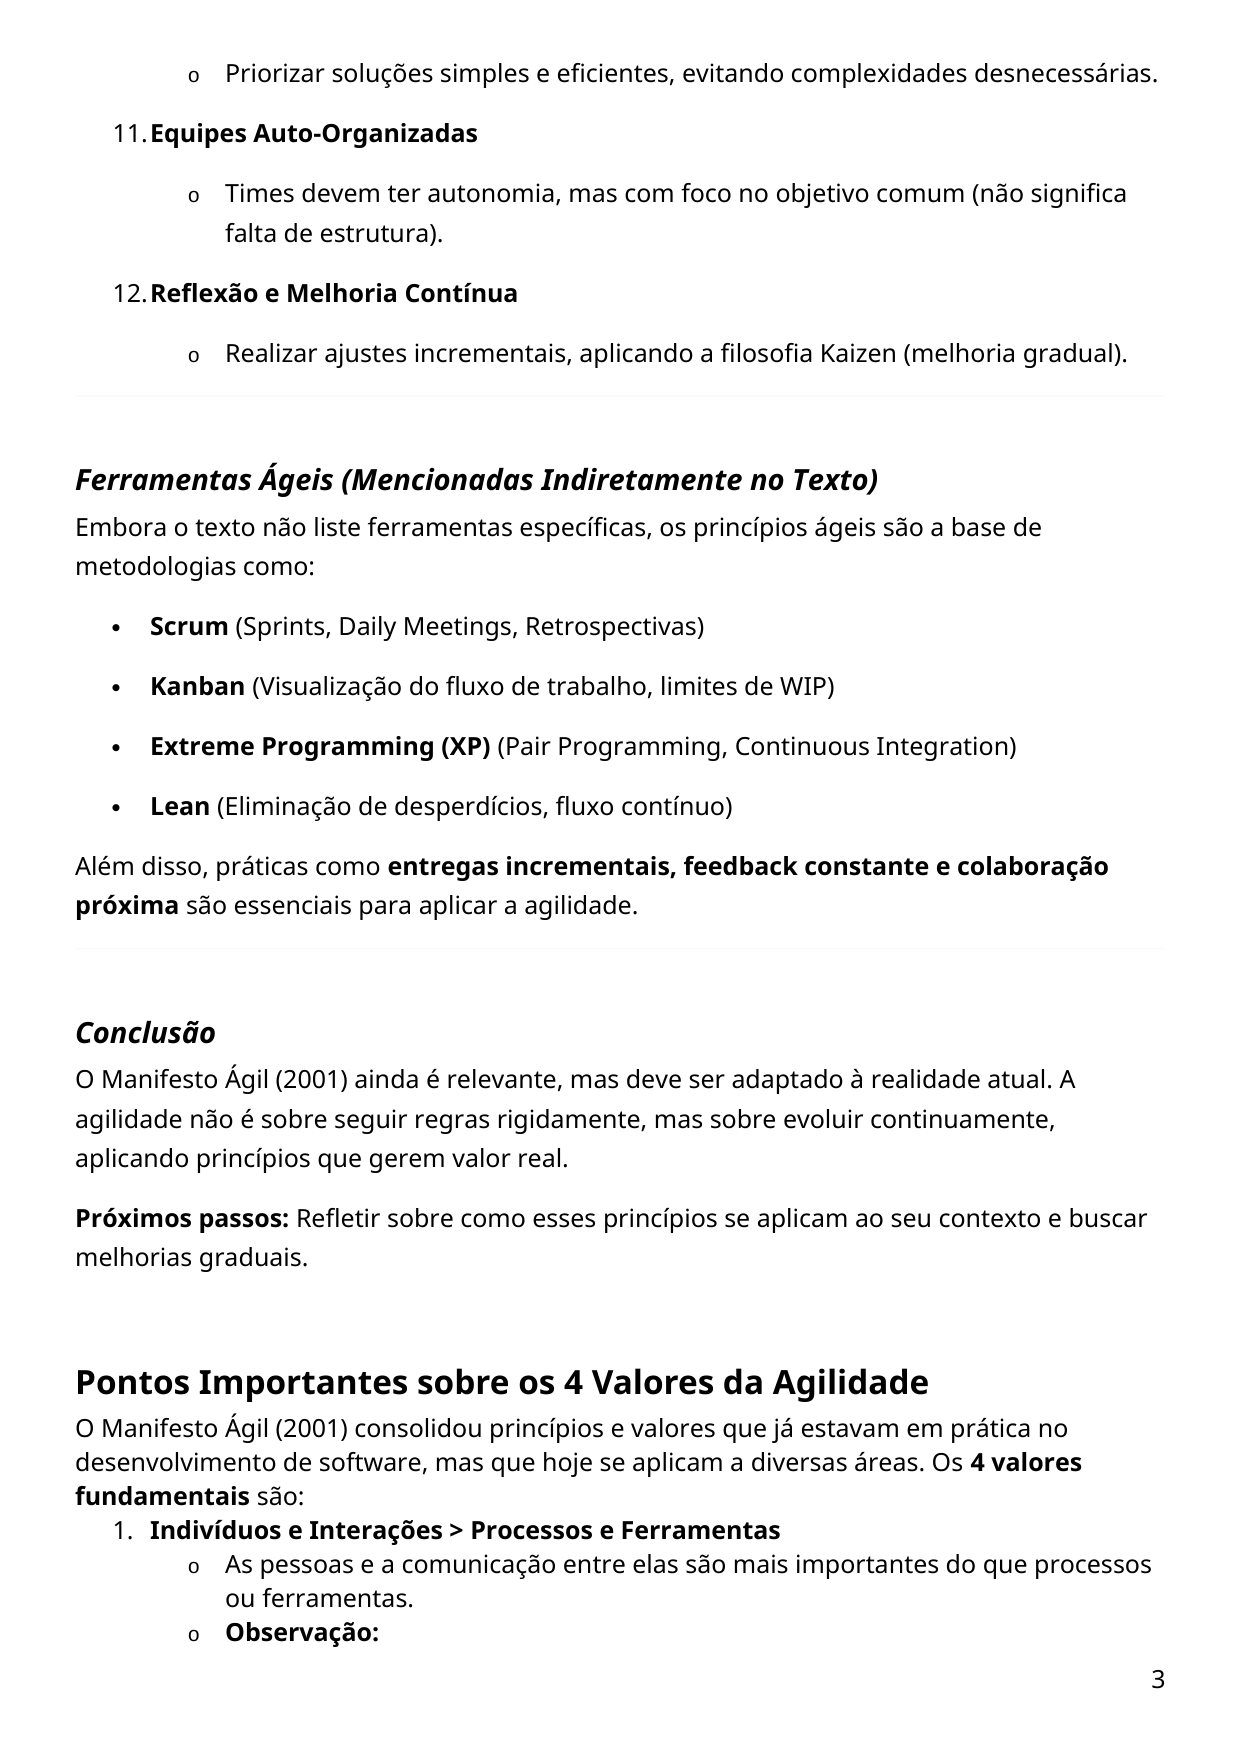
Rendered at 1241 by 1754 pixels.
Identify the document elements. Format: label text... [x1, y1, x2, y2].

list Kanban (Visualização do fluxo de trabalho, limites de WIP) [112, 669, 1165, 703]
text O Manifesto Ágil (2001) ainda é relevante, mas deve ser adaptado à realidade atual. A agilidade não é sobre seguir regras rigidamente, mas sobre evoluir continuamente, aplicando princípios que gerem valor real. [75, 1062, 1165, 1174]
list Observação: [187, 1615, 1165, 1649]
list Times devem ter autonomia, mas com foco no objetivo comum (não significa falta de estrutura). [187, 176, 1165, 249]
list Priorizar soluções simples e eficientes, evitando complexidades desnecessárias. [187, 56, 1165, 90]
list Reflexão e Melhoria Contínua [112, 275, 1165, 309]
text Além disso, práticas como entregas incrementais, feedback constante e colaboração próxima são essenciais para aplicar a agilidade. [75, 849, 1165, 922]
list Scrum (Sprints, Daily Meetings, Retrospectivas) [112, 609, 1165, 643]
subtitle Ferramentas Ágeis (Mencionadas Indiretamente no Texto) [75, 459, 1165, 499]
list Realizar ajustes incrementais, aplicando a filosofia Kaizen (melhoria gradual). [187, 335, 1165, 369]
subtitle Pontos Importantes sobre os 4 Valores da Agilidade [75, 1359, 1165, 1404]
text Próximos passos: Refletir sobre como esses princípios se aplicam ao seu contexto e buscar melhorias graduais. [75, 1200, 1165, 1274]
list Lean (Eliminação de desperdícios, fluxo contínuo) [112, 789, 1165, 823]
list As pessoas e a comunicação entre elas são mais importantes do que processos ou ferramentas. [187, 1547, 1165, 1615]
text O Manifesto Ágil (2001) consolidou princípios e valores que já estavam em prática no desenvolvimento de software, mas que hoje se aplicam a diversas áreas. Os 4 valores fundamentais são: [75, 1410, 1165, 1512]
list Indivíduos e Interações > Processos e Ferramentas [112, 1512, 1165, 1547]
text Embora o texto não liste ferramentas específicas, os princípios ágeis são a base de metodologias como: [75, 509, 1165, 583]
subtitle Conclusão [75, 1012, 1165, 1052]
list Extreme Programming (XP) (Pair Programming, Continuous Integration) [112, 729, 1165, 763]
list Equipes Auto-Organizadas [112, 116, 1165, 150]
